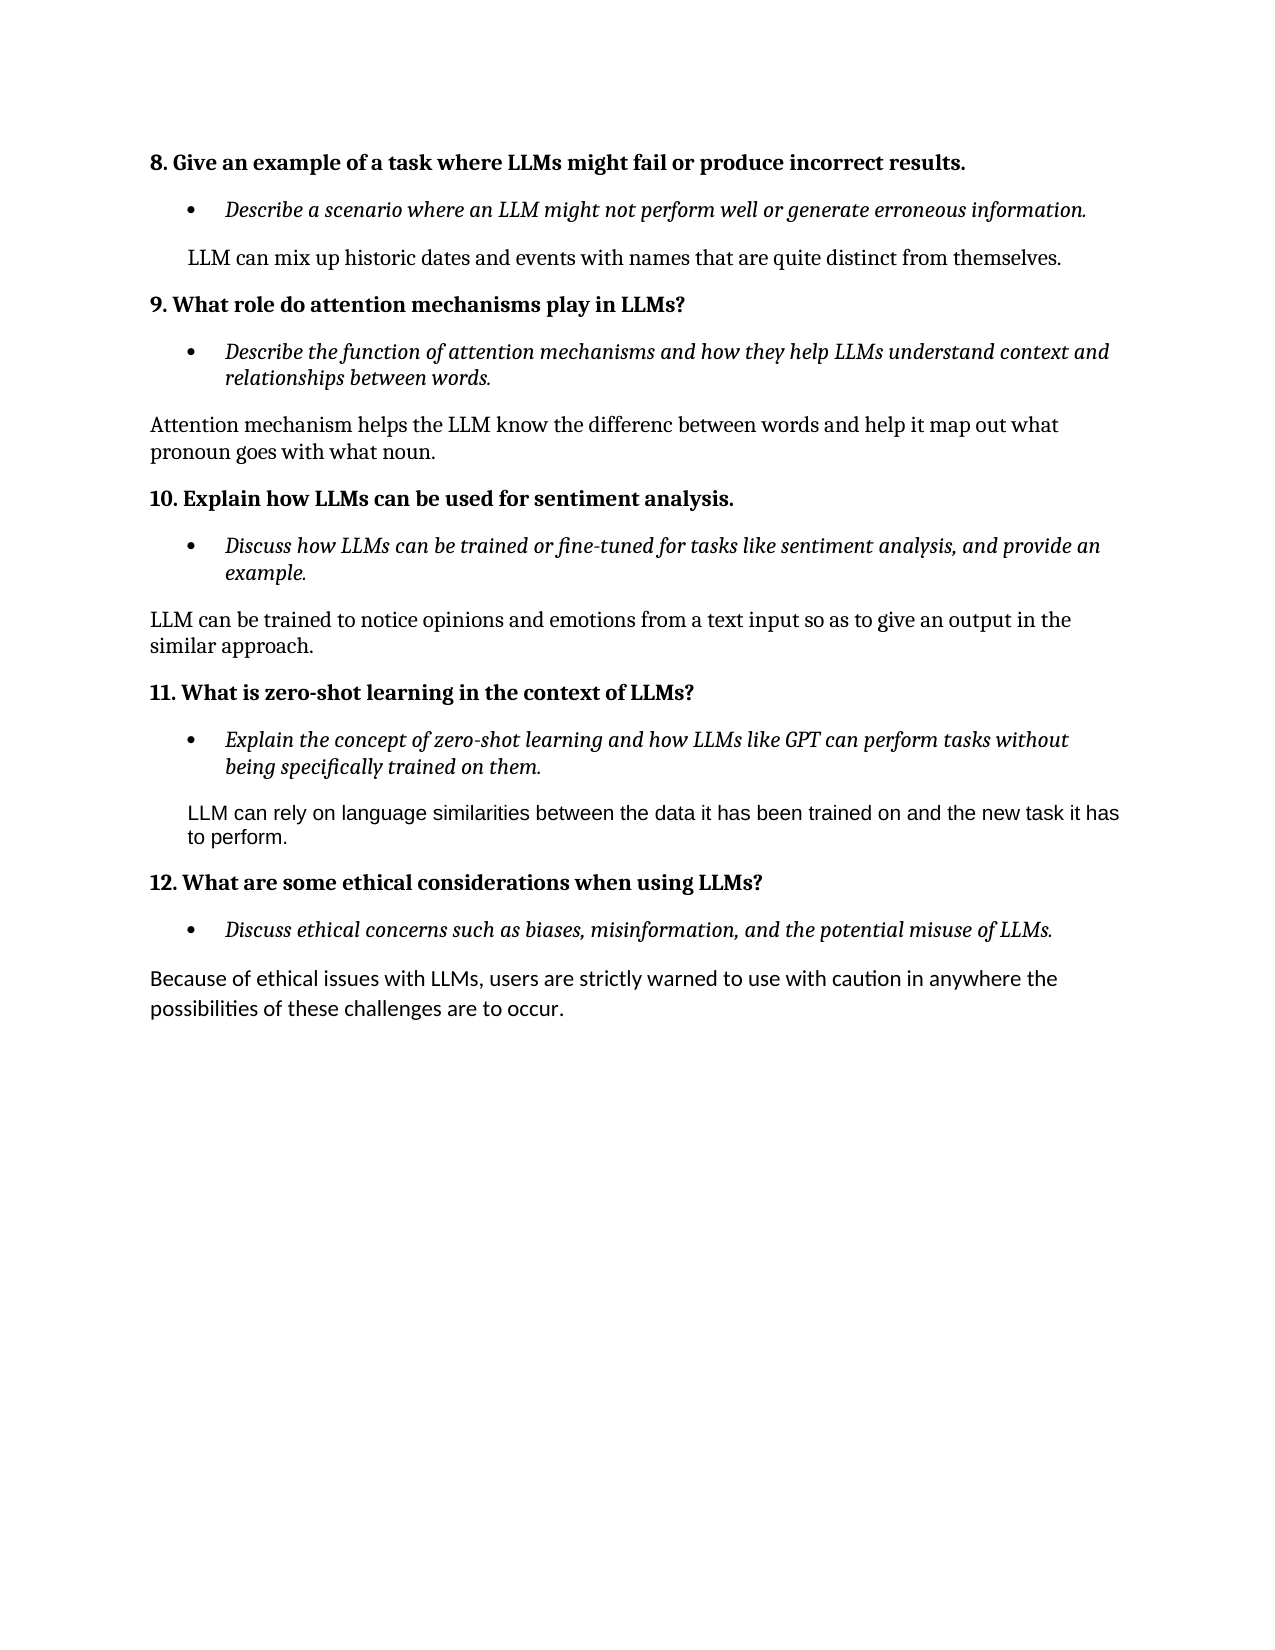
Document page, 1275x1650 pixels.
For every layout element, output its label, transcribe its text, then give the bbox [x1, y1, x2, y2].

list Discuss ethical concerns such as biases, misinformation, and the potential misuse of LLMs. [187, 917, 1125, 943]
text 9. What role do attention mechanisms play in LLMs? [150, 292, 1125, 318]
text LLM can be trained to notice opinions and emotions from a text input so as to give an output in the similar approach. [150, 607, 1125, 659]
text 8. Give an example of a task where LLMs might fail or produce incorrect results. [150, 150, 1125, 176]
text Attention mechanism helps the LLM know the differenc between words and help it map out what pronoun goes with what noun. [150, 412, 1125, 465]
text LLM can mix up historic dates and events with names that are quite distinct from themselves. [187, 244, 1125, 271]
list Explain the concept of zero-shot learning and how LLMs like GPT can perform tasks without being specifically trained on them. [187, 727, 1125, 780]
text 10. Explain how LLMs can be used for sentiment analysis. [150, 486, 1125, 512]
text Because of ethical issues with LLMs, users are strictly warned to use with caution in anywhere the possibilities of these challenges are to occur. [150, 964, 1125, 1022]
text 12. What are some ethical considerations when using LLMs? [150, 869, 1125, 896]
list Describe a scenario where an LLM might not perform well or generate erroneous information. [187, 197, 1125, 223]
text LLM can rely on language similarities between the data it has been trained on and the new task it has to perform. [187, 801, 1125, 849]
text 11. What is zero-shot learning in the context of LLMs? [150, 680, 1125, 706]
list Describe the function of attention mechanisms and how they help LLMs understand context and relationships between words. [187, 339, 1125, 391]
list Discuss how LLMs can be trained or fine-tuned for tasks like sentiment analysis, and provide an example. [187, 533, 1125, 586]
